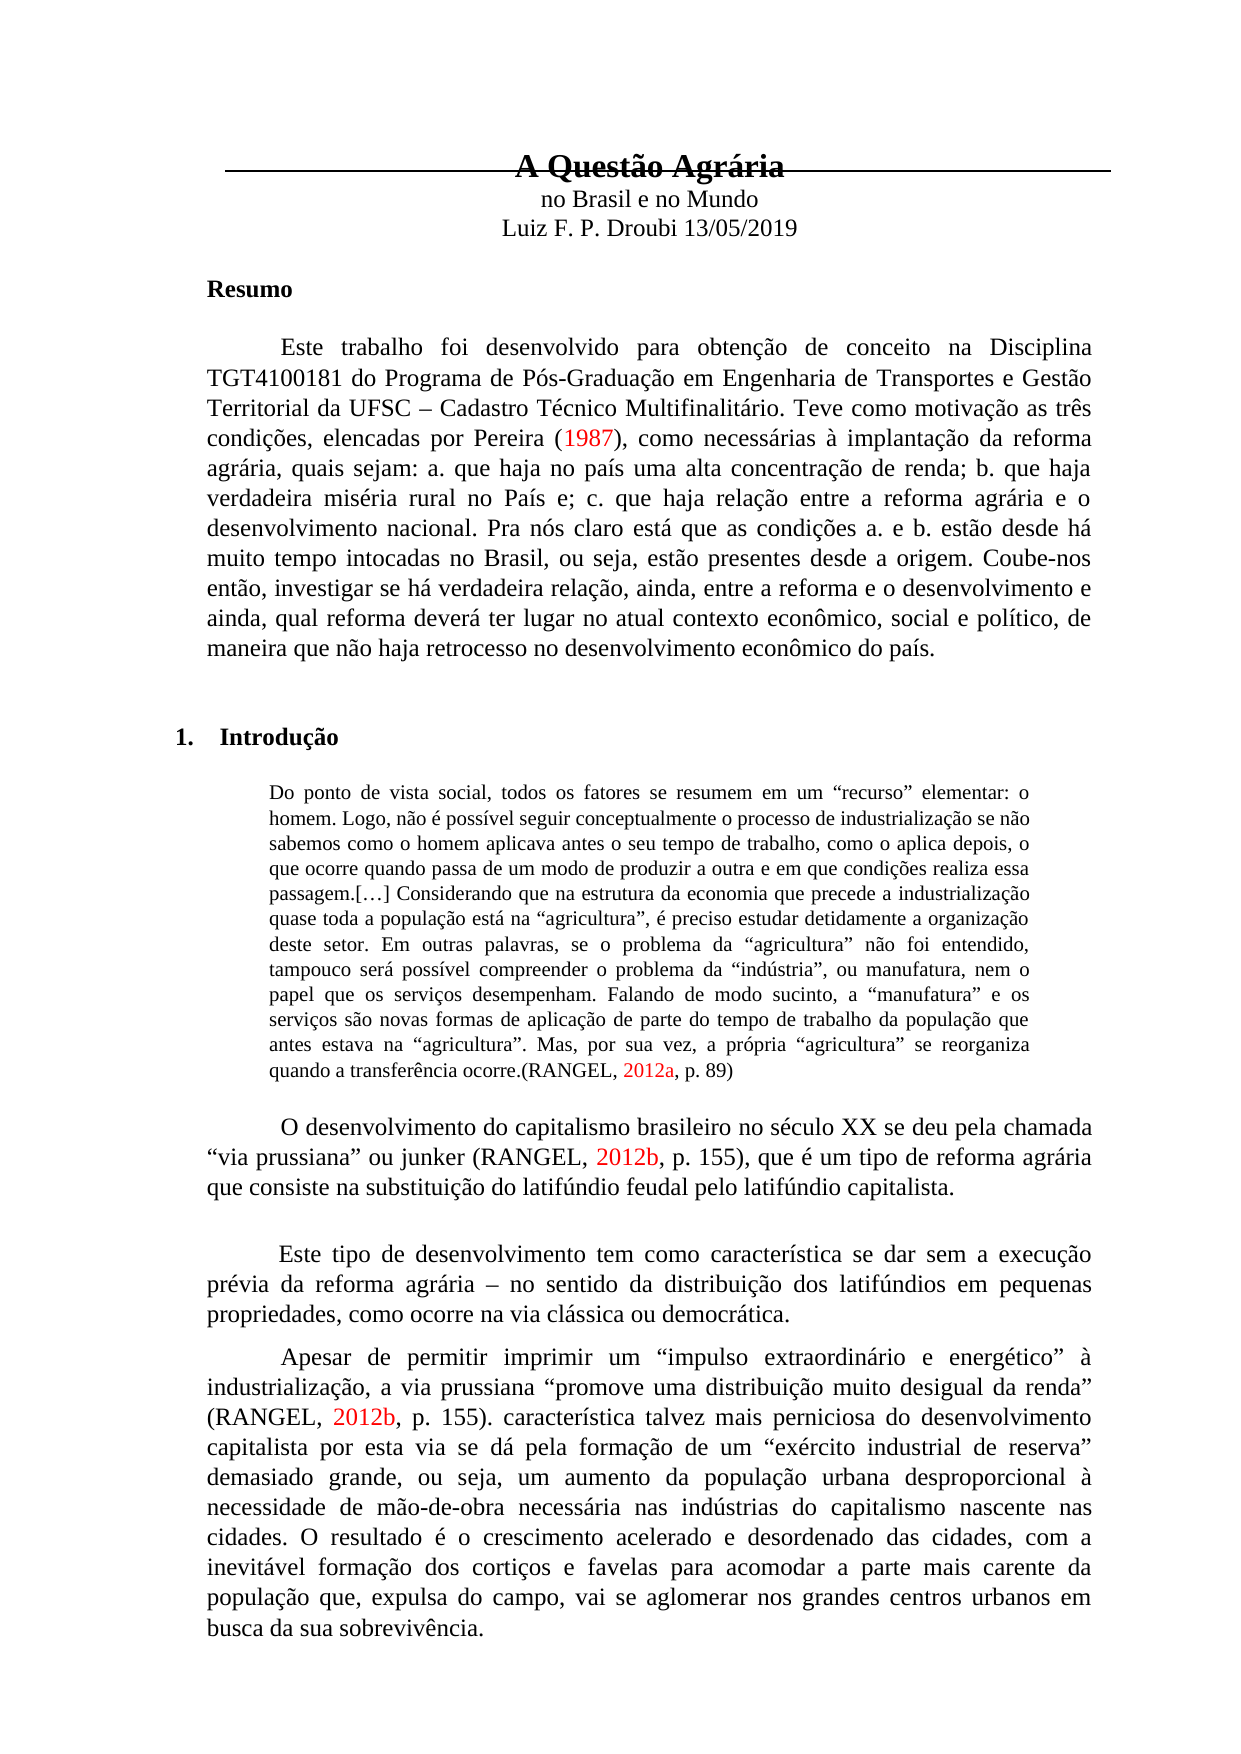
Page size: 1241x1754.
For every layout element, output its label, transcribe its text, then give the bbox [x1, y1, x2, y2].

text Do ponto de vista social, todos os fatores se resumem em um “recurso” elementar: o homem. Logo, não é possível seguir conceptualmente o processo de industrialização se não sabemos como o homem aplicava antes o seu tempo de trabalho, como o aplica depois, o que ocorre quando passa de um modo de produzir a outra e em que condições realiza essa passagem.[…] Considerando que na estrutura da economia que precede a industrialização quase toda a população está na “agricultura”, é preciso estudar detidamente a organização deste setor. Em outras palavras, se o problema da “agricultura” não foi entendido, tampouco será possível compreender o problema da “indústria”, ou manufatura, nem o papel que os serviços desempenham. Falando de modo sucinto, a “manufatura” e os serviços são novas formas de aplicação de parte do tempo de trabalho da população que antes estava na “agricultura”. Mas, por sua vez, a própria “agricultura” se reorganiza quando a transferência ocorre.(RANGEL, 2012a, p. 89) [269, 780, 1031, 1082]
text O desenvolvimento do capitalismo brasileiro no século XX se deu pela chamada “via prussiana” ou junker (RANGEL, 2012b, p. 155), que é um tipo de reforma agrária que consiste na substituição do latifúndio feudal pelo latifúndio capitalista. [207, 1112, 1093, 1201]
text Apesar de permitir imprimir um “impulso extraordinário e energético” à industrialização, a via prussiana “promove uma distribuição muito desigual da renda” (RANGEL, 2012b, p. 155). característica talvez mais perniciosa do desenvolvimento capitalista por esta via se dá pela formação de um “exército industrial de reserva” demasiado grande, ou seja, um aumento da população urbana desproporcional à necessidade de mão-de-obra necessária nas indústrias do capitalismo nascente nas cidades. O resultado é o crescimento acelerado e desordenado das cidades, com a inevitável formação dos cortiços e favelas para acomodar a parte mais carente da população que, expulsa do campo, vai se aglomerar nos grandes centros urbanos em busca da sua sobrevivência. [207, 1342, 1093, 1641]
text no Brasil e no Mundo [452, 184, 847, 213]
text Luiz F. P. Droubi 13/05/2019 [452, 213, 847, 242]
text A Questão Agrária [452, 146, 847, 184]
text Este tipo de desenvolvimento tem como característica se dar sem a execução prévia da reforma agrária – no sentido da distribuição dos latifúndios em pequenas propriedades, como ocorre na via clássica ou democrática. [207, 1239, 1093, 1328]
text Resumo [207, 274, 1105, 303]
subtitle Introdução [175, 722, 1105, 751]
text Este trabalho foi desenvolvido para obtenção de conceito na Disciplina TGT4100181 do Programa de Pós-Graduação em Engenharia de Transportes e Gestão Territorial da UFSC – Cadastro Técnico Multifinalitário. Teve como motivação as três condições, elencadas por Pereira (1987), como necessárias à implantação da reforma agrária, quais sejam: a. que haja no país uma alta concentração de renda; b. que haja verdadeira miséria rural no País e; c. que haja relação entre a reforma agrária e o desenvolvimento nacional. Pra nós claro está que as condições a. e b. estão desde há muito tempo intocadas no Brasil, ou seja, estão presentes desde a origem. Coube-nos então, investigar se há verdadeira relação, ainda, entre a reforma e o desenvolvimento e ainda, qual reforma deverá ter lugar no atual contexto econômico, social e político, de maneira que não haja retrocesso no desenvolvimento econômico do país. [207, 332, 1093, 662]
